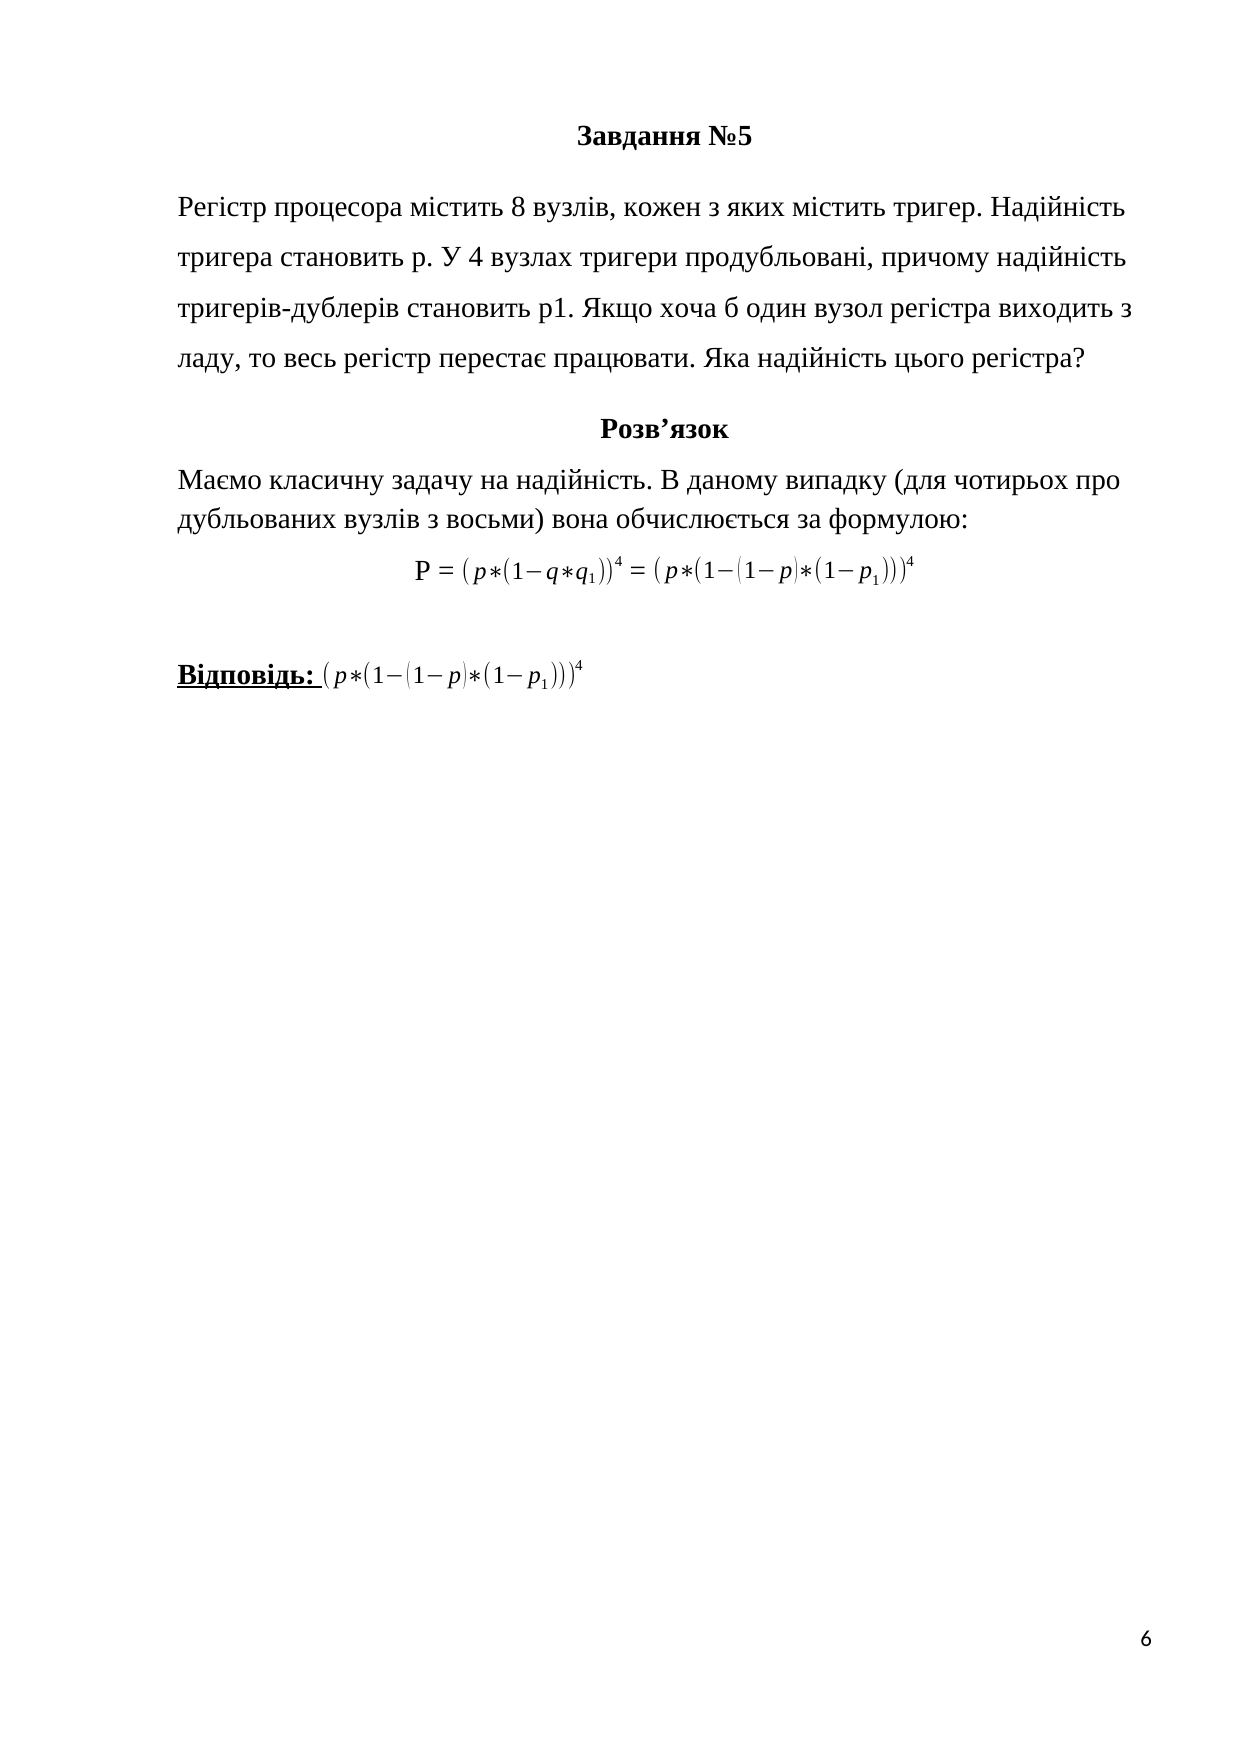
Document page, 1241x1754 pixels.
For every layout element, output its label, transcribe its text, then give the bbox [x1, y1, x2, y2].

text Завдання №5 [177, 118, 1152, 152]
text P = = [177, 552, 1152, 588]
text Регістр процесора містить 8 вузлів, кожен з яких містить тригер. Надійність тригера становить p. У 4 вузлах тригери продубльовані, причому надійність тригерів-дублерів становить p1. Якщо хоча б один вузол регістра виходить з ладу, то весь регістр перестає працювати. Яка надійність цього регістра? [177, 189, 1152, 374]
text Розв’язок [177, 411, 1152, 445]
text Відповідь: [177, 656, 1152, 692]
text Маємо класичну задачу на надійність. В даному випадку (для чотирьох про дубльованих вузлів з восьми) вона обчислюється за формулою: [177, 462, 1152, 534]
